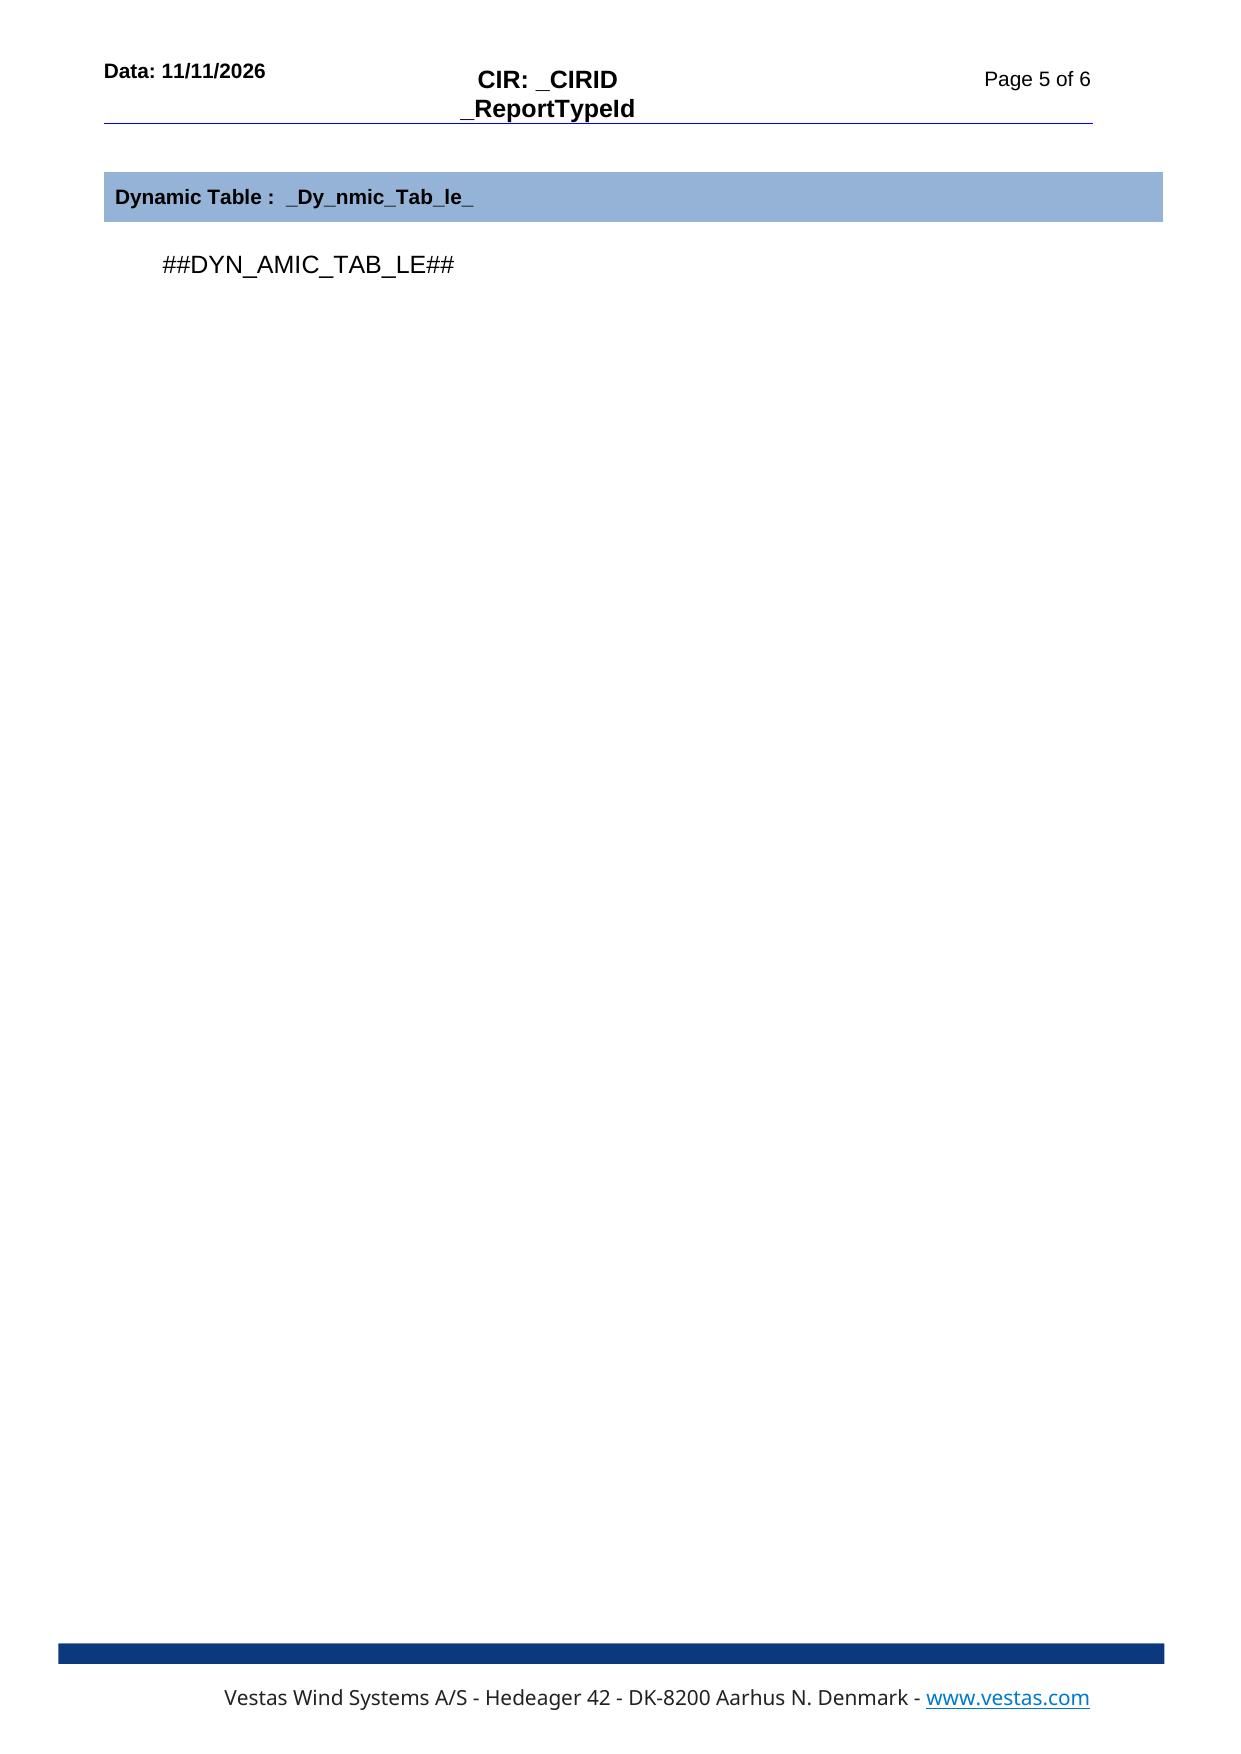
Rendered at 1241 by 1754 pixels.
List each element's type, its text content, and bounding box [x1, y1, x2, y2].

text ##DYN_AMIC_TAB_LE## [162, 251, 1152, 279]
table_header Dynamic Table : _Dy_nmic_Tab_le_ [104, 172, 1163, 222]
picture [58, 1633, 1165, 1664]
